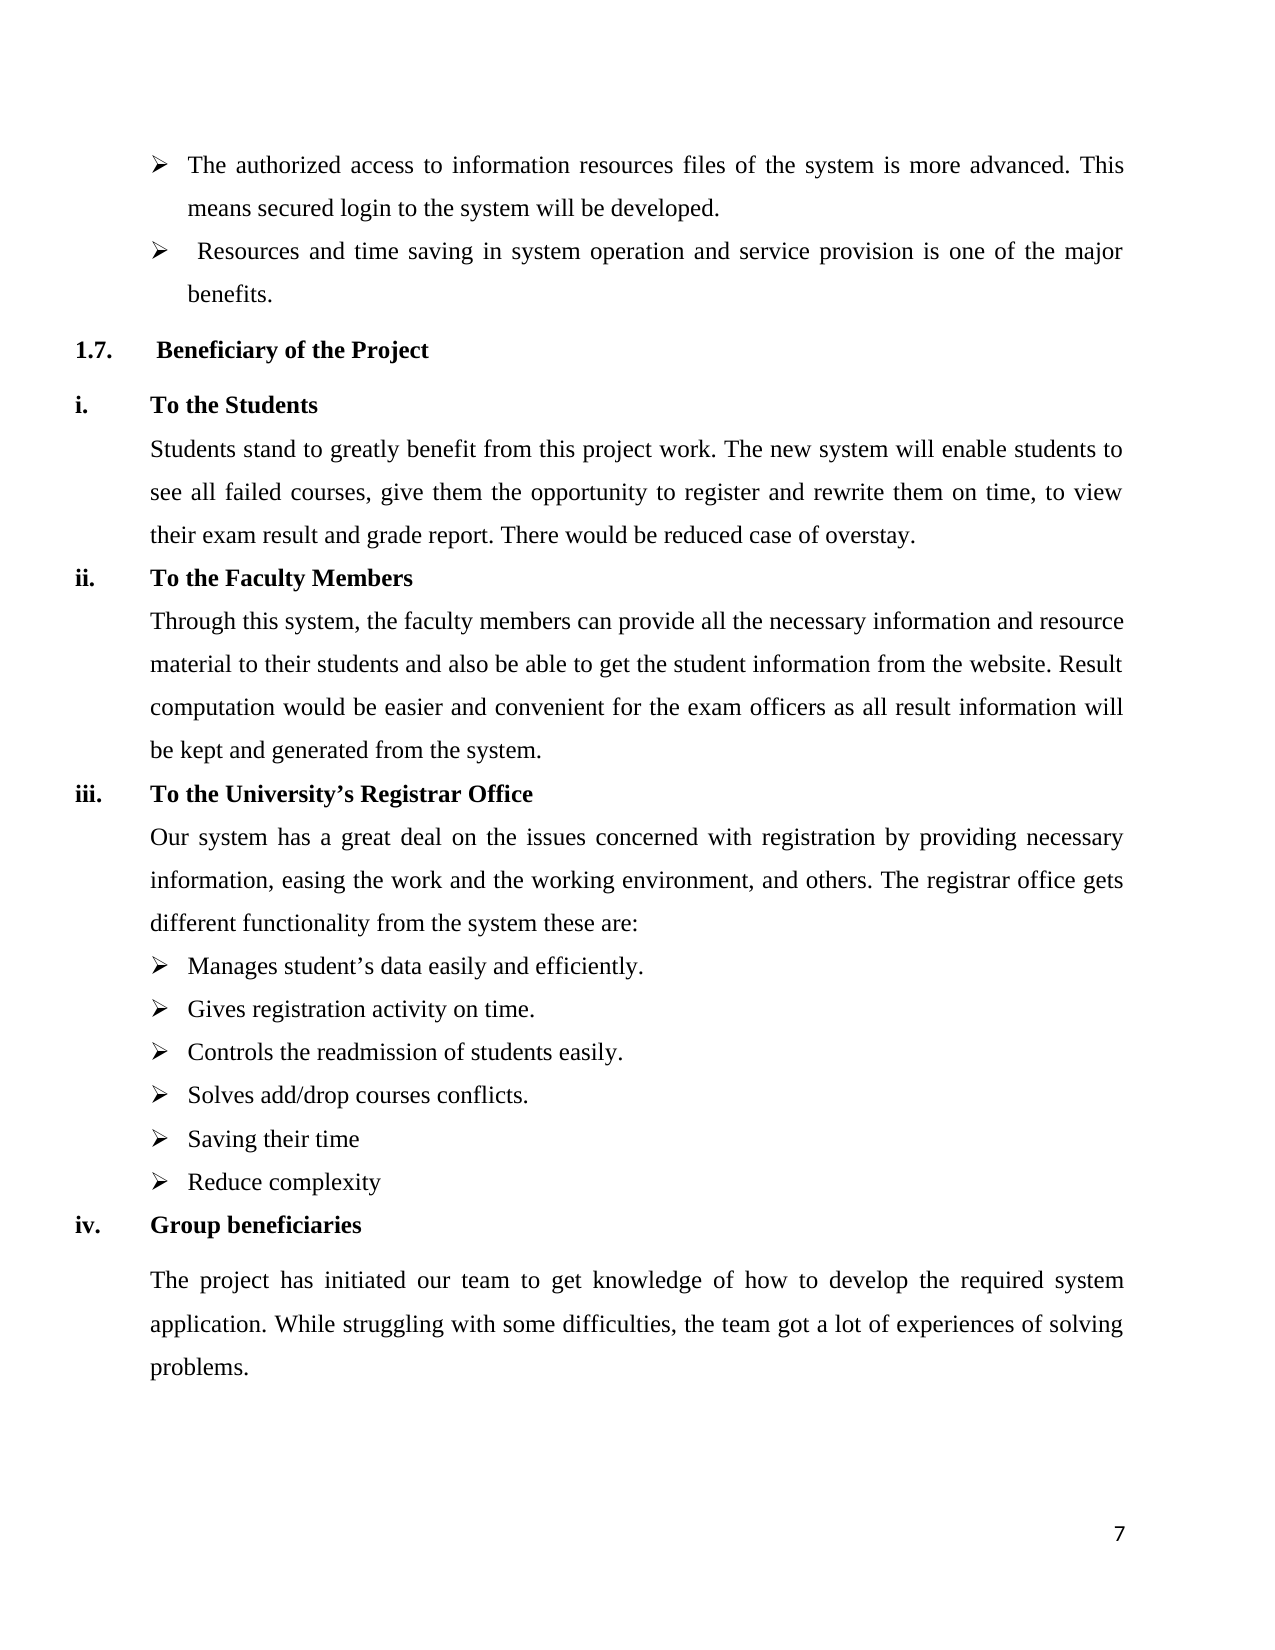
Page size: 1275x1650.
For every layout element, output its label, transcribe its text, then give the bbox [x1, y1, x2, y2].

list To the Students [75, 391, 1125, 419]
list Controls the readmission of students easily. [150, 1037, 1125, 1066]
list To the Faculty Members [75, 563, 1125, 592]
list Saving their time [150, 1124, 1125, 1152]
subtitle Beneficiary of the Project [75, 335, 1125, 364]
list Our system has a great deal on the issues concerned with registration by providing necessary information, easing the work and the working environment, and others. The registrar office gets different functionality from the system these are: [150, 822, 1125, 937]
list Group beneficiaries [75, 1210, 1125, 1239]
text The project has initiated our team to get knowledge of how to develop the required system application. While struggling with some difficulties, the team got a lot of experiences of solving problems. [150, 1266, 1125, 1381]
list To the University’s Registrar Office [75, 779, 1125, 807]
list Students stand to greatly benefit from this project work. The new system will enable students to see all failed courses, give them the opportunity to register and rewrite them on time, to view their exam result and grade report. There would be reduced case of overstay. [150, 434, 1125, 549]
list Resources and time saving in system operation and service provision is one of the major benefits. [150, 236, 1125, 308]
list Gives registration activity on time. [150, 994, 1125, 1023]
list Reduce complexity [150, 1167, 1125, 1196]
list Solves add/drop courses conflicts. [150, 1081, 1125, 1109]
list Through this system, the faculty members can provide all the necessary information and resource material to their students and also be able to get the student information from the website. Result computation would be easier and convenient for the exam officers as all result information will be kept and generated from the system. [150, 606, 1125, 764]
list The authorized access to information resources files of the system is more advanced. This means secured login to the system will be developed. [150, 150, 1125, 222]
list Manages student’s data easily and efficiently. [150, 951, 1125, 980]
